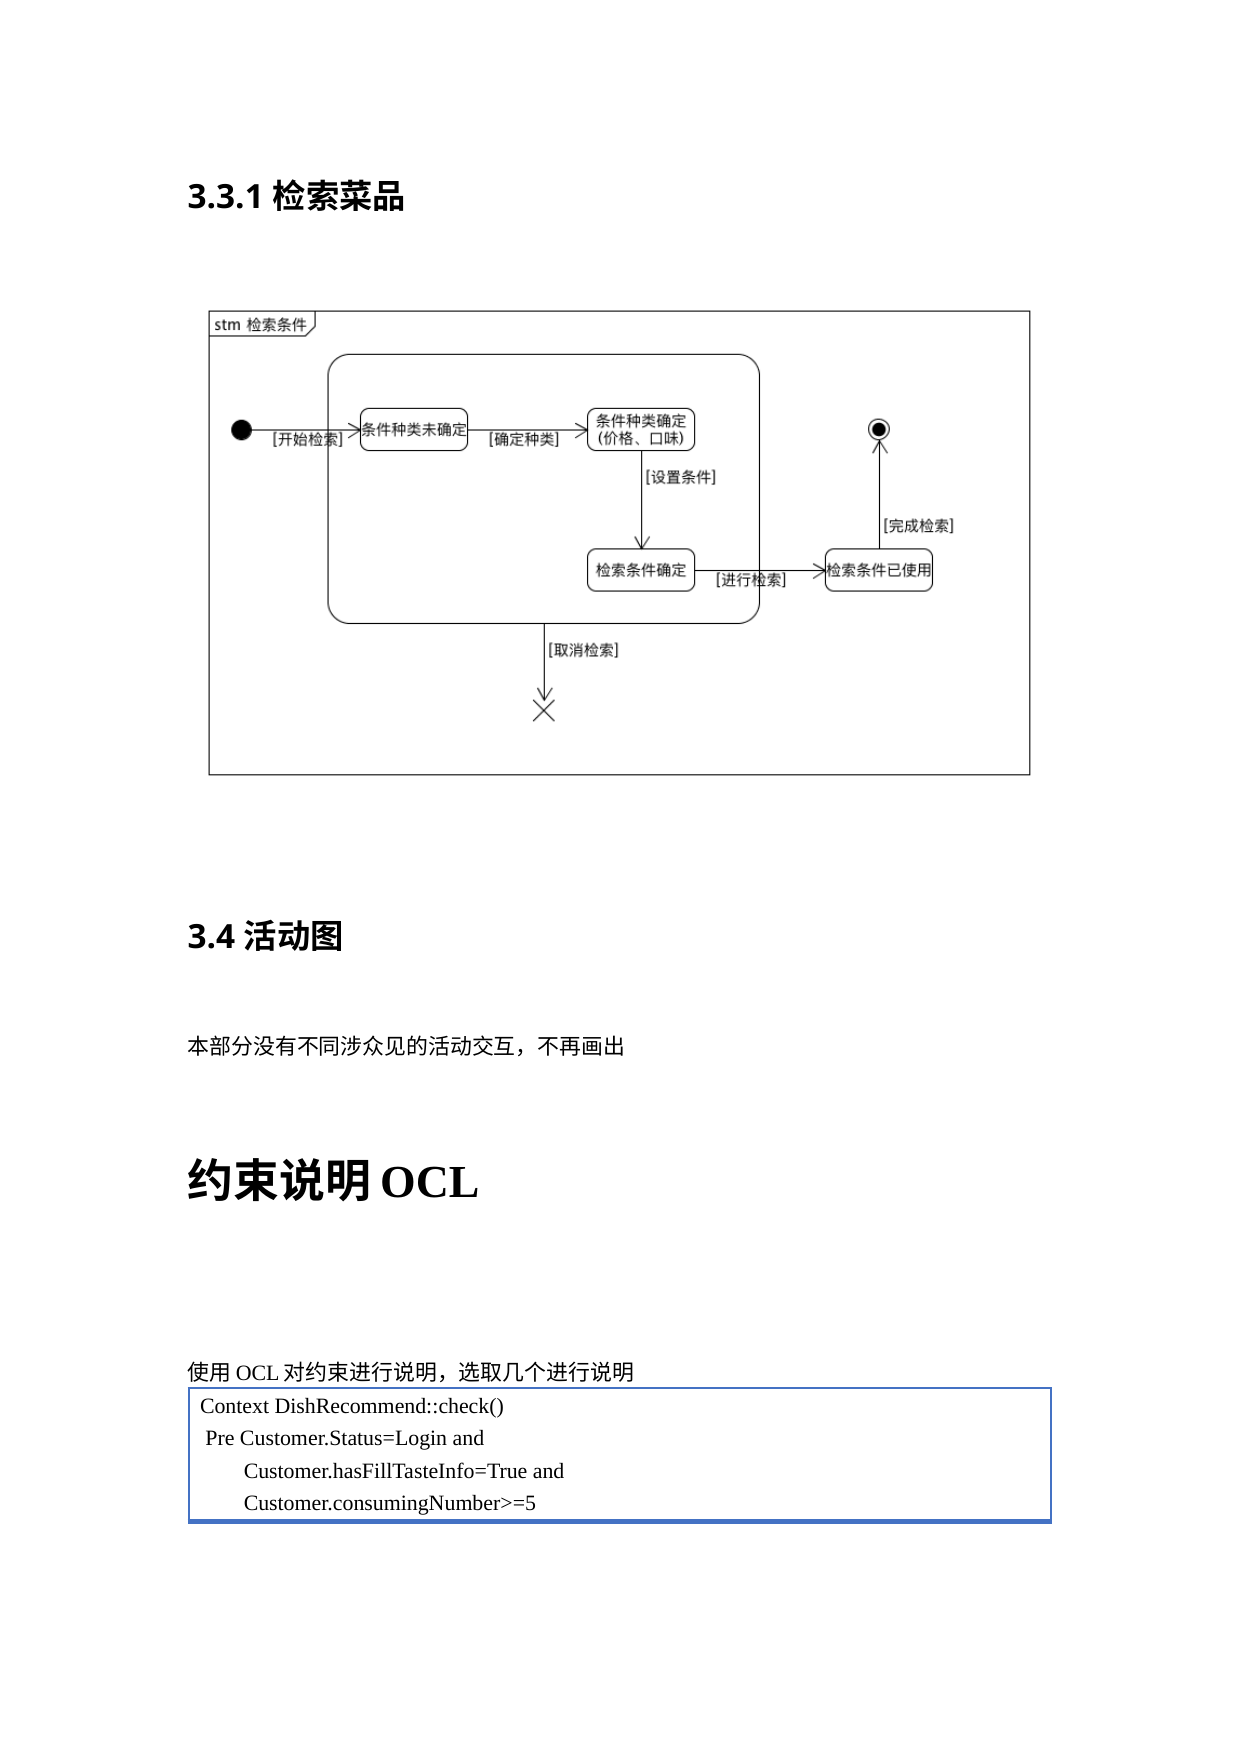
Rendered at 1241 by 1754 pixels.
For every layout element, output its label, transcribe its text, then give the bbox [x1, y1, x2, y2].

picture [187, 289, 1052, 797]
table_header Context DishRecommend::check() Pre Customer.Status=Login and Customer.hasFillTasteInfo=True and Customer.consumingNumber>=5 [190, 1389, 1050, 1519]
text 使用OCL对约束进行说明，选取几个进行说明 [187, 1355, 1053, 1387]
text 本部分没有不同涉众见的活动交互，不再画出 [187, 1029, 1053, 1061]
subtitle 约束说明OCL [187, 1129, 1053, 1227]
subtitle 3.4 活动图 [187, 901, 1053, 966]
subtitle 3.3.1 检索菜品 [187, 162, 1053, 227]
